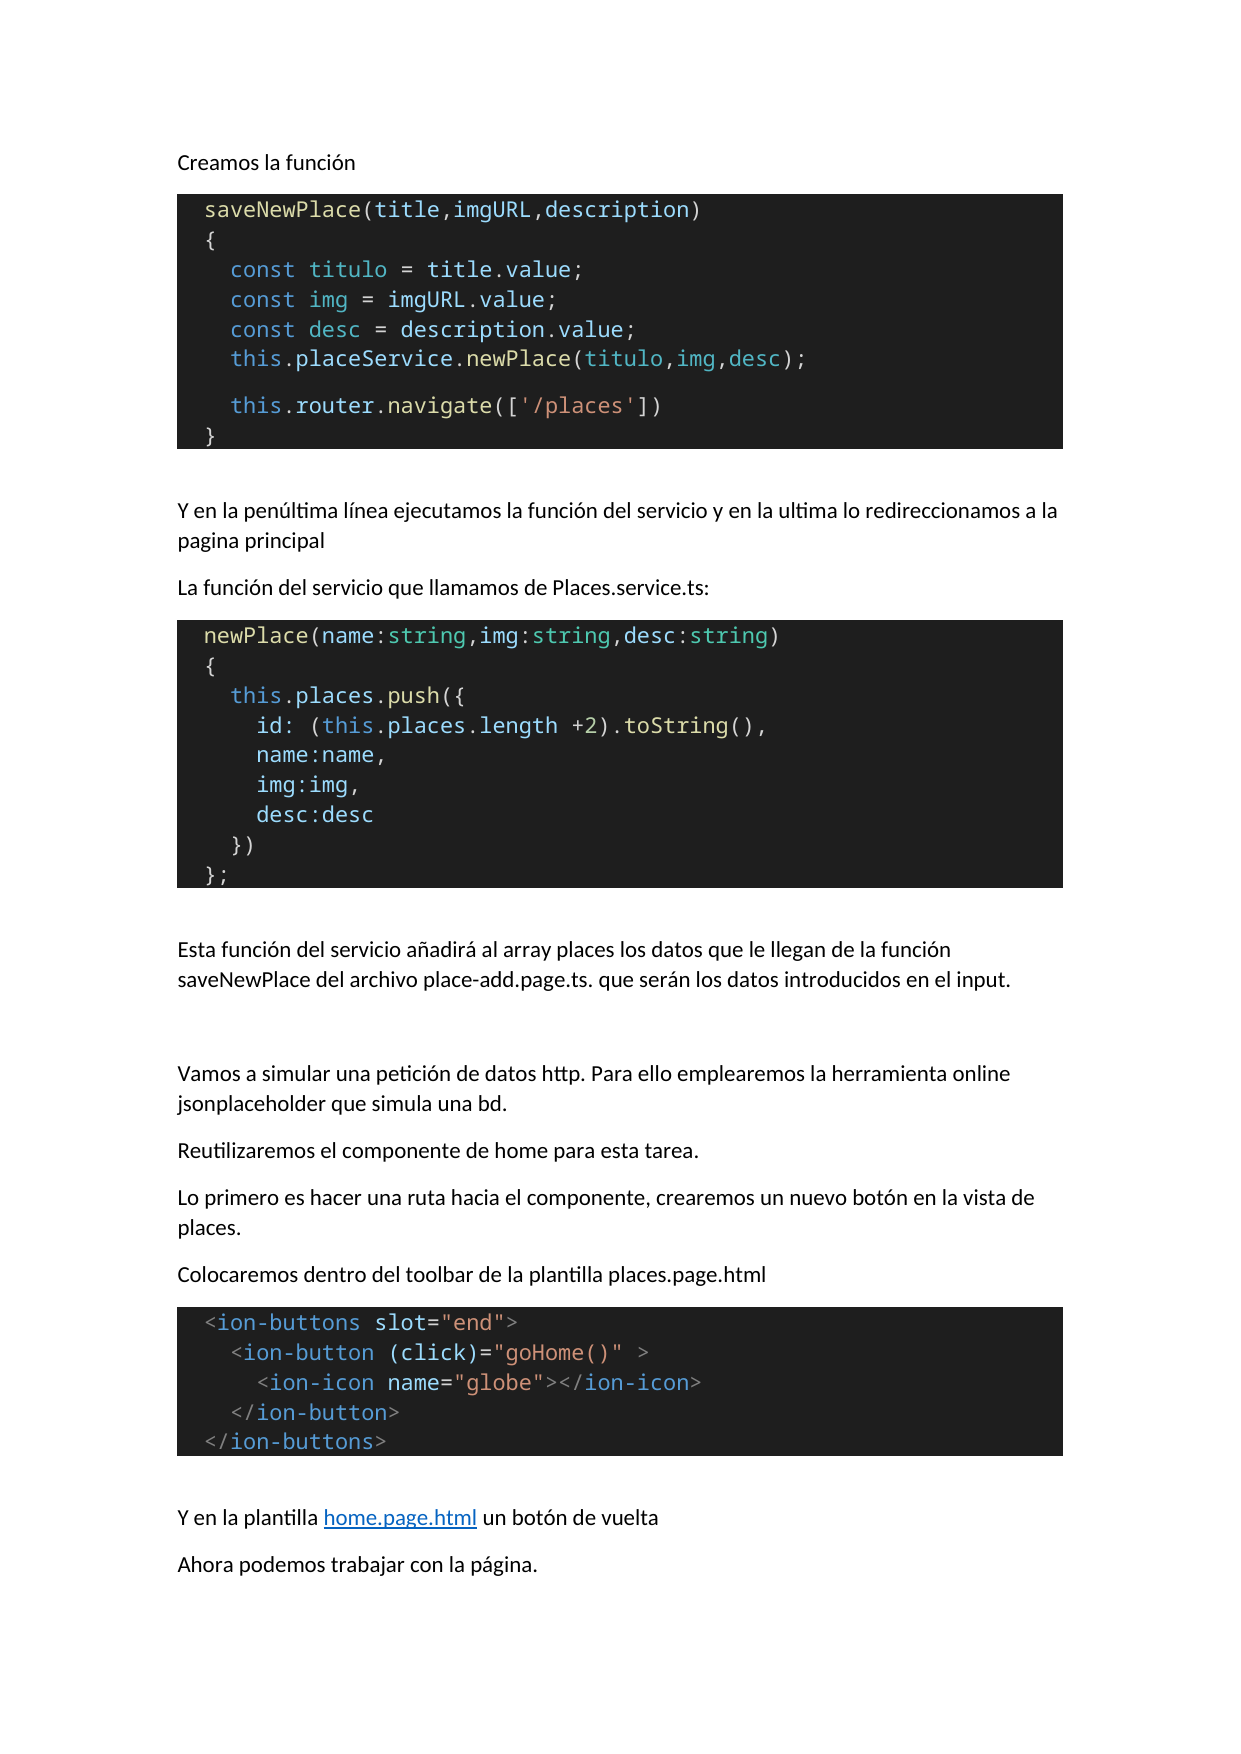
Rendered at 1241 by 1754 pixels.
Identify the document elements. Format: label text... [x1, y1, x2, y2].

text La función del servicio que llamamos de Places.service.ts: [177, 573, 1063, 601]
text const titulo = title.value; [177, 254, 1063, 284]
text Vamos a simular una petición de datos http. Para ello emplearemos la herramienta online jsonplaceholder que simula una bd. [177, 1059, 1063, 1117]
text Lo primero es hacer una ruta hacia el componente, crearemos un nuevo botón en la vista de places. [177, 1183, 1063, 1241]
text Colocaremos dentro del toolbar de la plantilla places.page.html [177, 1260, 1063, 1288]
text { [177, 224, 1063, 254]
text Esta función del servicio añadirá al array places los datos que le llegan de la función saveNewPlace del archivo place-add.page.ts. que serán los datos introducidos en el input. [177, 935, 1063, 993]
text </ion-buttons> [177, 1426, 1063, 1456]
text Ahora podemos trabajar con la página. [177, 1550, 1063, 1578]
text }; [177, 859, 1063, 888]
text Creamos la función [177, 148, 1063, 176]
text name:name, [177, 739, 1063, 769]
text const desc = description.value; [177, 314, 1063, 343]
text Y en la penúltima línea ejecutamos la función del servicio y en la ultima lo redireccionamos a la pagina principal [177, 496, 1063, 554]
text const img = imgURL.value; [177, 284, 1063, 314]
text desc:desc [177, 799, 1063, 829]
text Y en la plantilla home.page.html un botón de vuelta [177, 1503, 1063, 1531]
text }) [177, 829, 1063, 859]
text newPlace(name:string,img:string,desc:string) [177, 620, 1063, 650]
text <ion-button (click)="goHome()" > [177, 1337, 1063, 1367]
text </ion-button> [177, 1397, 1063, 1426]
text saveNewPlace(title,imgURL,description) [177, 194, 1063, 224]
text this.places.push({ [177, 680, 1063, 710]
text <ion-icon name="globe"></ion-icon> [177, 1367, 1063, 1397]
text } [177, 420, 1063, 449]
text this.router.navigate(['/places']) [177, 390, 1063, 420]
text <ion-buttons slot="end"> [177, 1307, 1063, 1337]
text Reutilizaremos el componente de home para esta tarea. [177, 1136, 1063, 1164]
text this.placeService.newPlace(titulo,img,desc); [177, 343, 1063, 373]
text img:img, [177, 769, 1063, 799]
text id: (this.places.length +2).toString(), [177, 710, 1063, 739]
text { [177, 650, 1063, 680]
